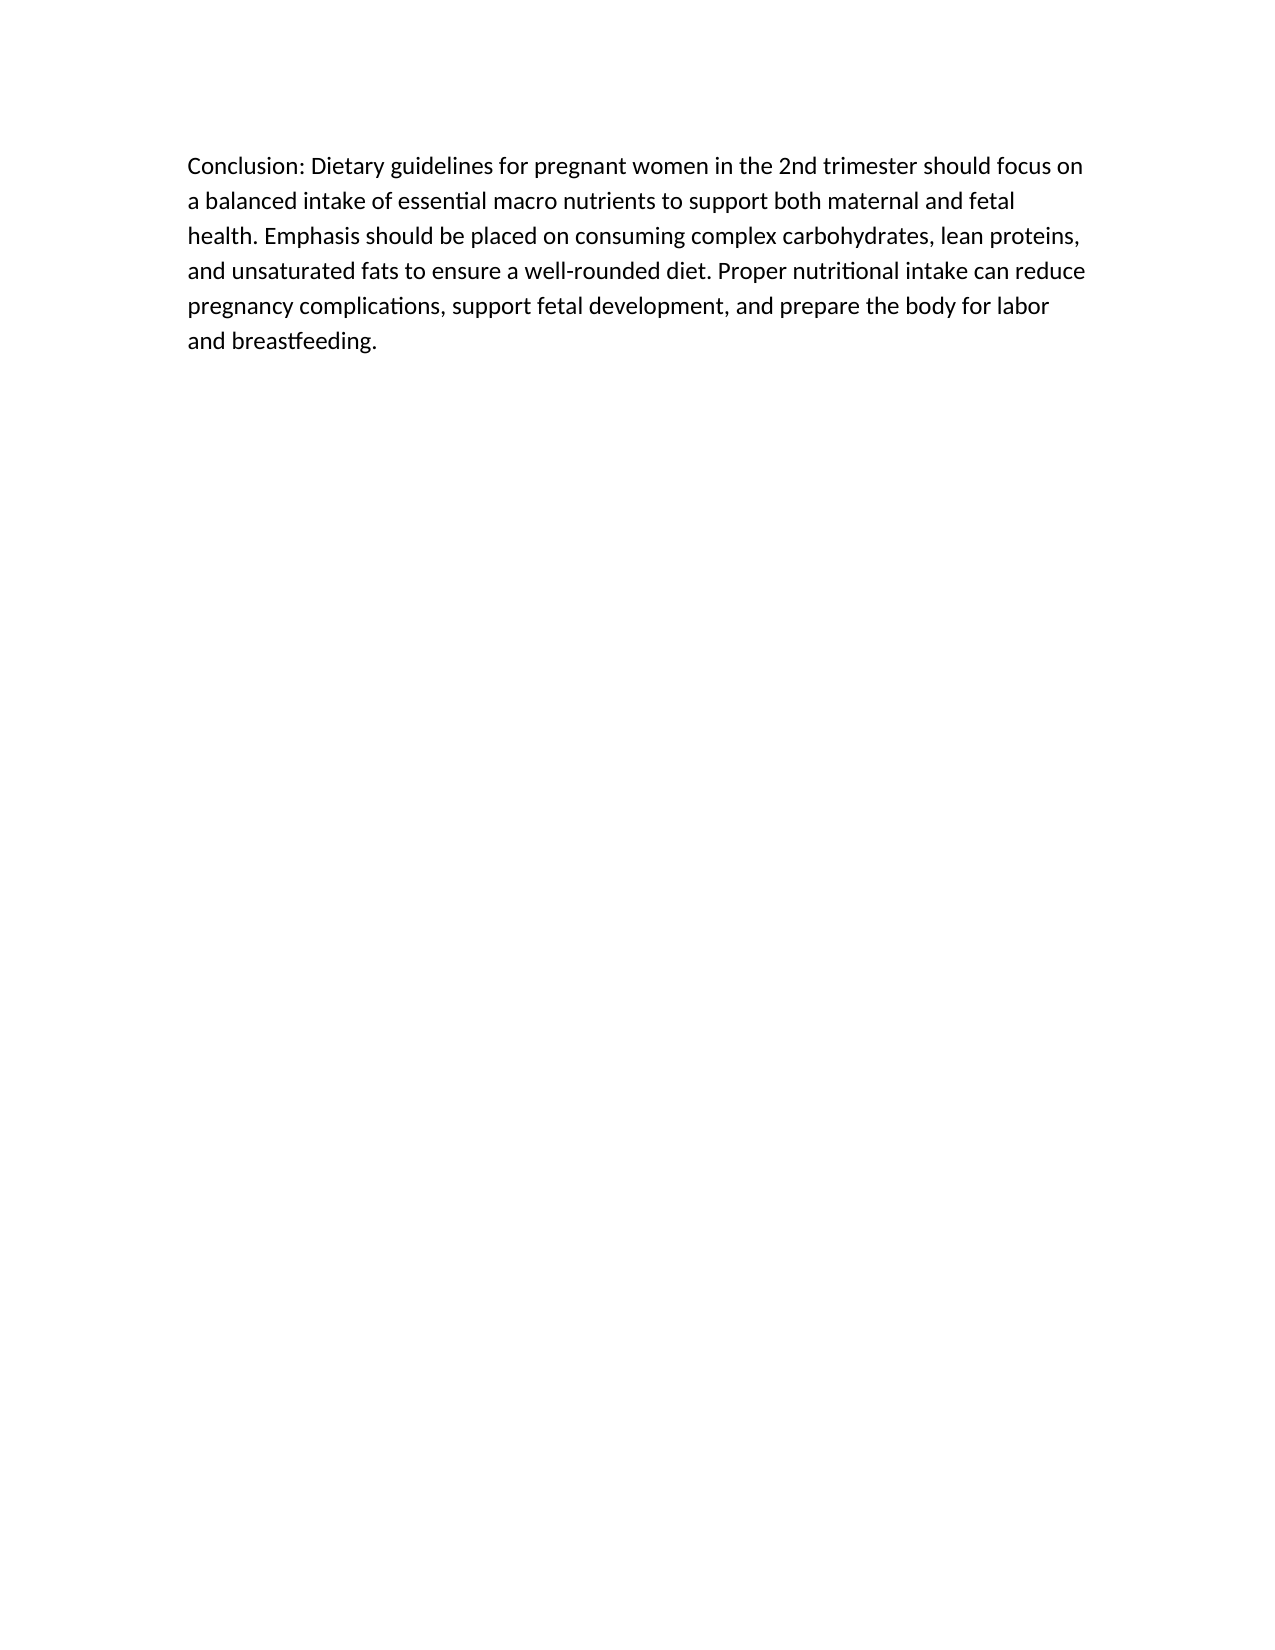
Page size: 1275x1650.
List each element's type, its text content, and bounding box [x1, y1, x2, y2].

subtitle Conclusion: Dietary guidelines for pregnant women in the 2nd trimester should focus on a balanced intake of essential macro nutrients to support both maternal and fetal health. Emphasis should be placed on consuming complex carbohydrates, lean proteins, and unsaturated fats to ensure a well-rounded diet. Proper nutritional intake can reduce pregnancy complications, support fetal development, and prepare the body for labor and breastfeeding. [187, 150, 1087, 356]
